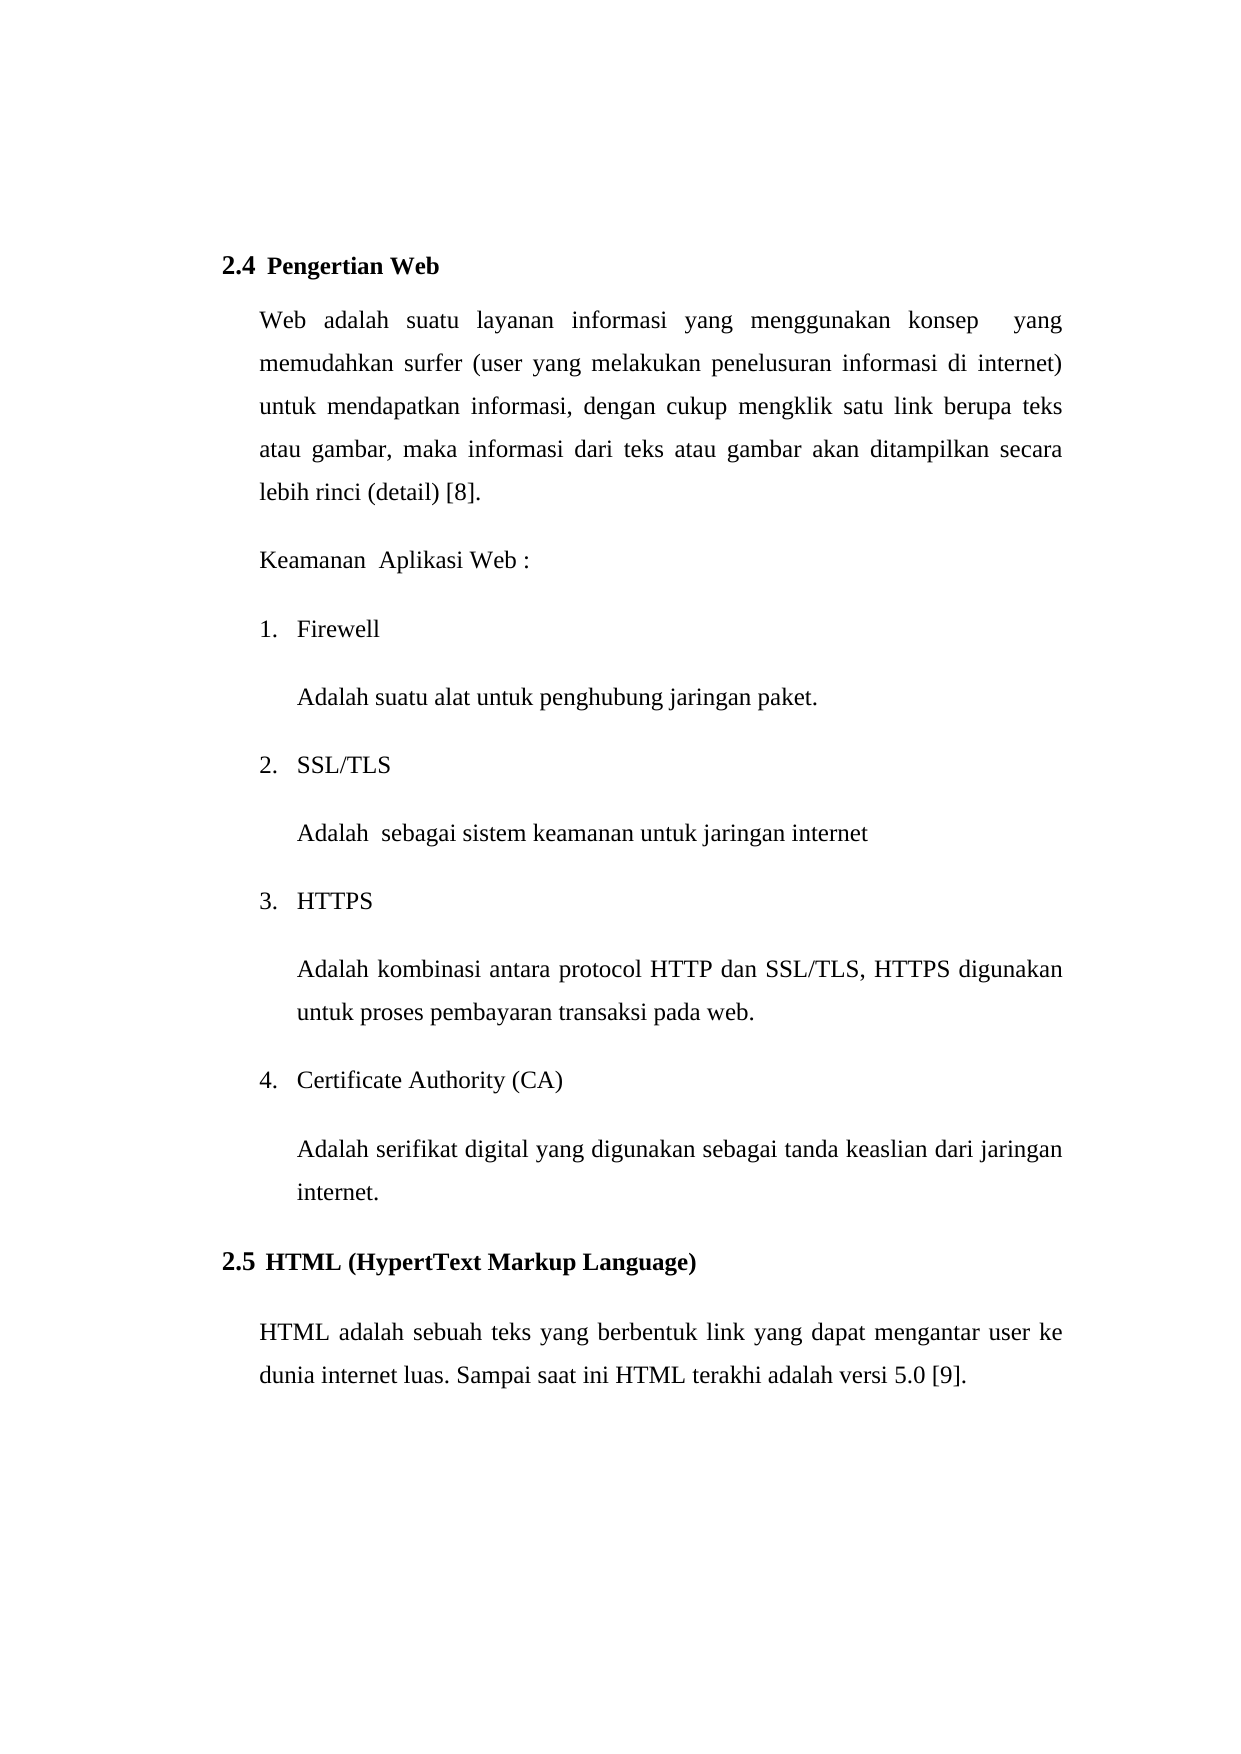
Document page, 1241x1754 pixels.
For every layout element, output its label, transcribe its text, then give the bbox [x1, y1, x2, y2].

text HTML adalah sebuah teks yang berbentuk link yang dapat mengantar user ke dunia internet luas. Sampai saat ini HTML terakhi adalah versi 5.0 [9]. [259, 1317, 1063, 1388]
list Adalah kombinasi antara protocol HTTP dan SSL/TLS, HTTPS digunakan untuk proses pembayaran transaksi pada web. [297, 954, 1063, 1026]
list SSL/TLS [259, 750, 1063, 779]
subtitle HTML (HypertText Markup Language) [222, 1245, 1063, 1276]
list Firewell [259, 614, 1063, 642]
list Adalah suatu alat untuk penghubung jaringan paket. [297, 682, 1063, 711]
subtitle Pengertian Web [222, 249, 1063, 280]
list Web adalah suatu layanan informasi yang menggunakan konsep yang memudahkan surfer (user yang melakukan penelusuran informasi di internet) untuk mendapatkan informasi, dengan cukup mengklik satu link berupa teks atau gambar, maka informasi dari teks atau gambar akan ditampilkan secara lebih rinci (detail) [8]. [259, 305, 1063, 506]
list Adalah serifikat digital yang digunakan sebagai tanda keaslian dari jaringan internet. [297, 1134, 1063, 1206]
text Keamanan Aplikasi Web : [259, 546, 1063, 574]
list Adalah sebagai sistem keamanan untuk jaringan internet [297, 818, 1063, 847]
list Certificate Authority (CA) [259, 1066, 1063, 1094]
list HTTPS [259, 886, 1063, 915]
